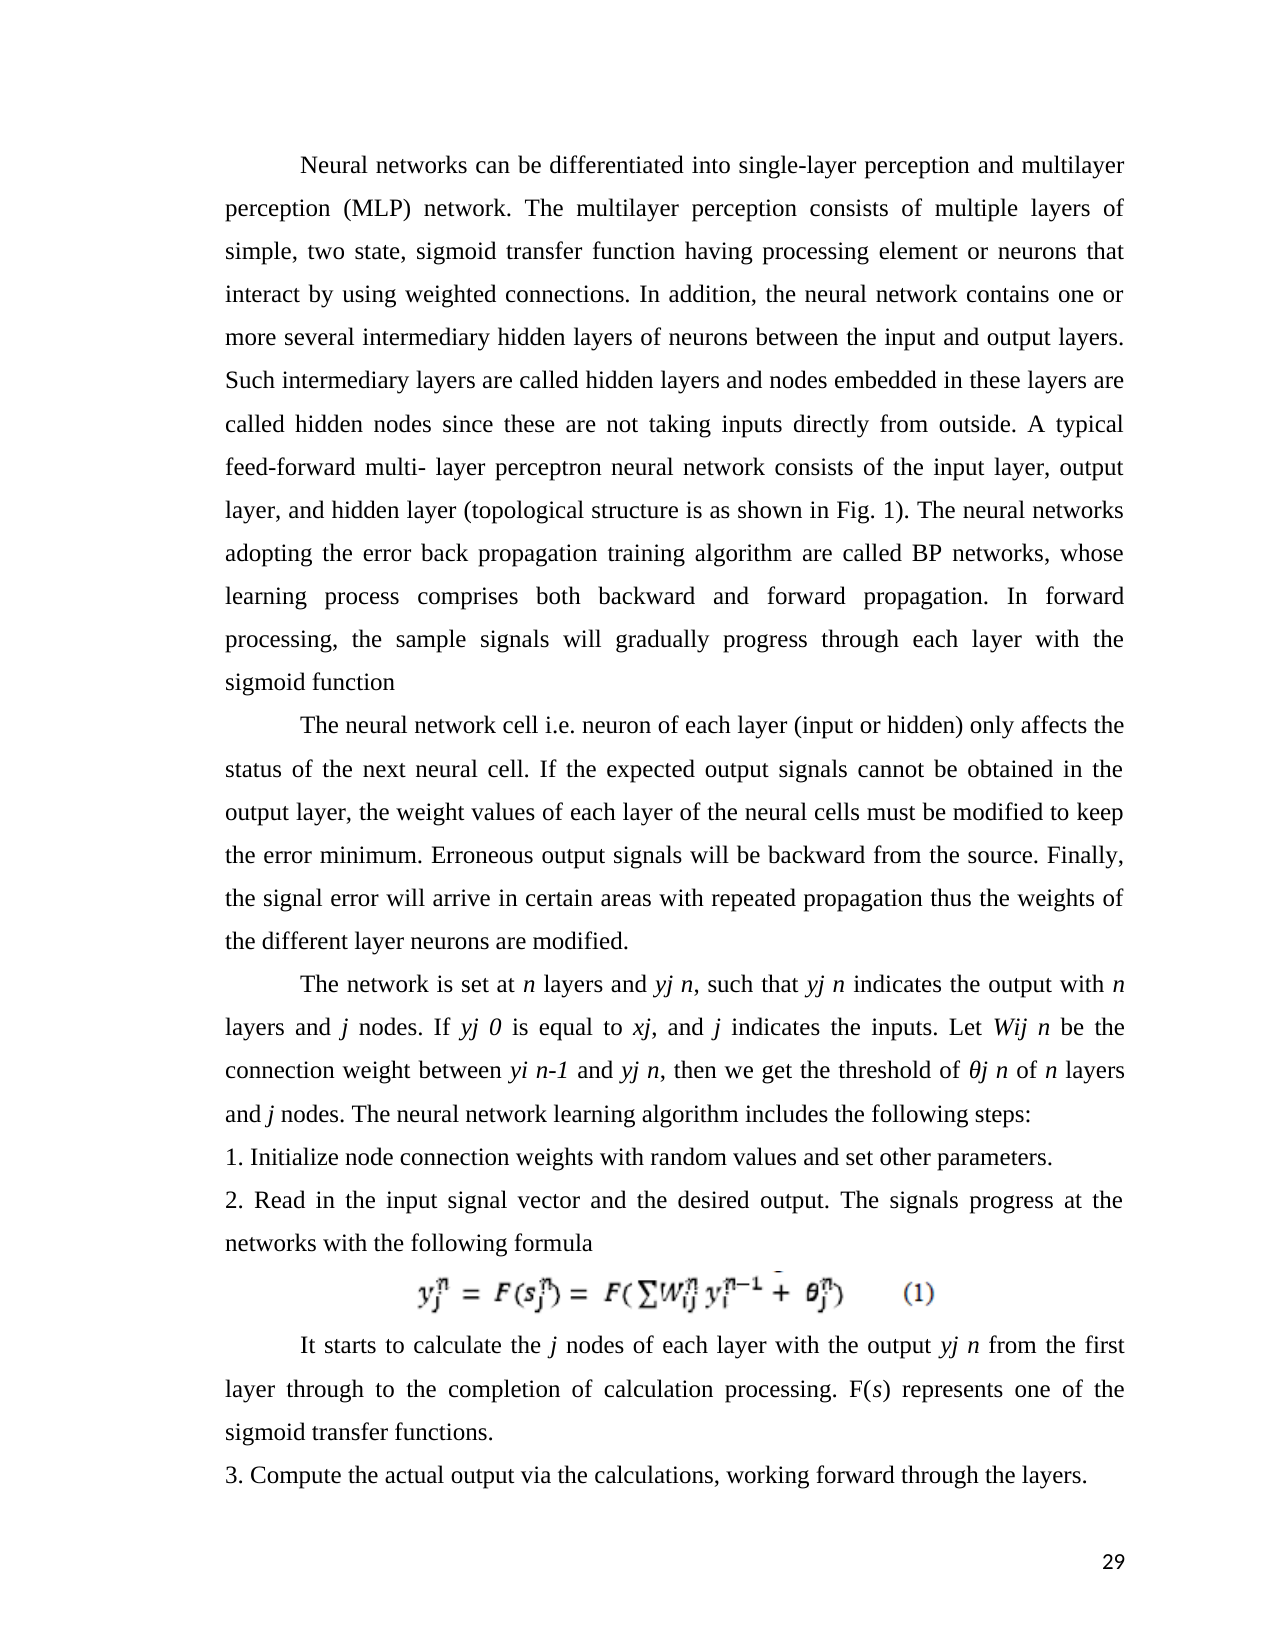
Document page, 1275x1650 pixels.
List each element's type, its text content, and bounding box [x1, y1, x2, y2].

text 3. Compute the actual output via the calculations, working forward through the layers. [225, 1460, 1125, 1489]
text The network is set at n layers and yj n, such that yj n indicates the output with n layers and j nodes. If yj 0 is equal to xj, and j indicates the inputs. Let Wij n be the connection weight between yi n-1 and yj n, then we get the threshold of θj n of n layers and j nodes. The neural network learning algorithm includes the following steps: [225, 969, 1125, 1127]
text It starts to calculate the j nodes of each layer with the output yj n from the first layer through to the completion of calculation processing. F(s) represents one of the sigmoid transfer functions. [225, 1331, 1125, 1446]
text 1. Initialize node connection weights with random values and set other parameters. [225, 1142, 1125, 1171]
text Neural networks can be differentiated into single-layer perception and multilayer perception (MLP) network. The multilayer perception consists of multiple layers of simple, two state, sigmoid transfer function having processing element or neurons that interact by using weighted connections. In addition, the neural network contains one or more several intermediary hidden layers of neurons between the input and output layers. Such intermediary layers are called hidden layers and nodes embedded in these layers are called hidden nodes since these are not taking inputs directly from outside. A typical feed-forward multi- layer perceptron neural network consists of the input layer, output layer, and hidden layer (topological structure is as shown in Fig. 1). The neural networks adopting the error back propagation training algorithm are called BP networks, whose learning process comprises both backward and forward propagation. In forward processing, the sample signals will gradually progress through each layer with the sigmoid function [225, 150, 1125, 696]
text 2. Read in the input signal vector and the desired output. The signals progress at the networks with the following formula [225, 1185, 1125, 1257]
text The neural network cell i.e. neuron of each layer (input or hidden) only affects the status of the next neural cell. If the expected output signals cannot be obtained in the output layer, the weight values of each layer of the neural cells must be modified to keep the error minimum. Erroneous output signals will be backward from the source. Finally, the signal error will arrive in certain areas with repeated propagation thus the weights of the different layer neurons are modified. [225, 711, 1125, 955]
